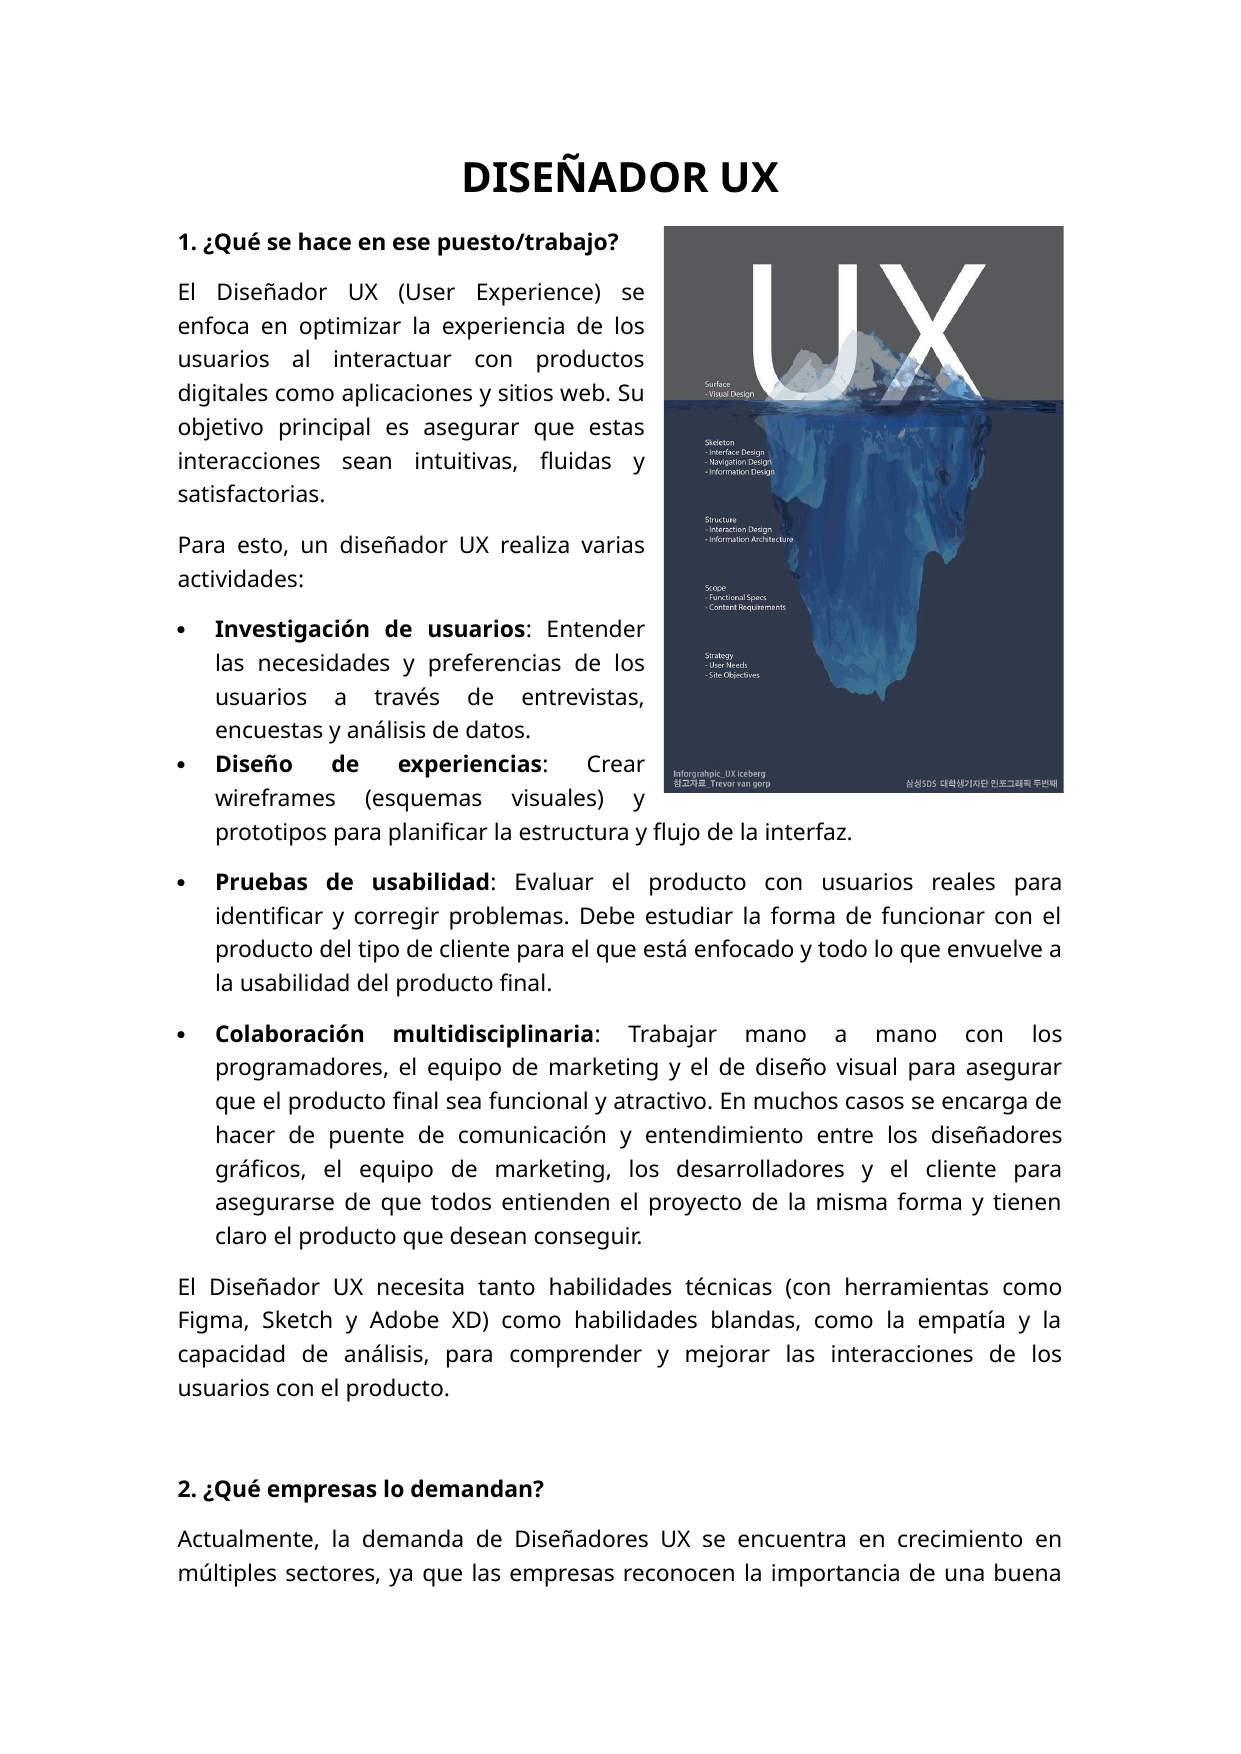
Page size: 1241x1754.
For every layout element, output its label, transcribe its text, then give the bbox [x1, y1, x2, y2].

text 2. ¿Qué empresas lo demandan? [177, 1473, 1063, 1504]
list Colaboración multidisciplinaria: Trabajar mano a mano con los programadores, el equipo de marketing y el de diseño visual para asegurar que el producto final sea funcional y atractivo. En muchos casos se encarga de hacer de puente de comunicación y entendimiento entre los diseñadores gráficos, el equipo de marketing, los desarrolladores y el cliente para asegurarse de que todos entienden el proyecto de la misma forma y tienen claro el producto que desean conseguir. [177, 1018, 1063, 1251]
text 1. ¿Qué se hace en ese puesto/trabajo? [177, 226, 663, 257]
picture [663, 226, 1064, 792]
list Diseño de experiencias: Crear wireframes (esquemas visuales) y prototipos para planificar la estructura y flujo de la interfaz. [177, 748, 1063, 847]
list Pruebas de usabilidad: Evaluar el producto con usuarios reales para identificar y corregir problemas. Debe estudiar la forma de funcionar con el producto del tipo de cliente para el que está enfocado y todo lo que envuelve a la usabilidad del producto final. [177, 866, 1063, 998]
text El Diseñador UX (User Experience) se enfoca en optimizar la experiencia de los usuarios al interactuar con productos digitales como aplicaciones y sitios web. Su objetivo principal es asegurar que estas interacciones sean intuitivas, fluidas y satisfactorias. [177, 276, 663, 510]
text DISEÑADOR UX [177, 148, 1063, 204]
text El Diseñador UX necesita tanto habilidades técnicas (con herramientas como Figma, Sketch y Adobe XD) como habilidades blandas, como la empatía y la capacidad de análisis, para comprender y mejorar las interacciones de los usuarios con el producto. [177, 1271, 1063, 1403]
text Para esto, un diseñador UX realiza varias actividades: [177, 529, 663, 594]
list Investigación de usuarios: Entender las necesidades y preferencias de los usuarios a través de entrevistas, encuestas y análisis de datos. [177, 613, 663, 746]
